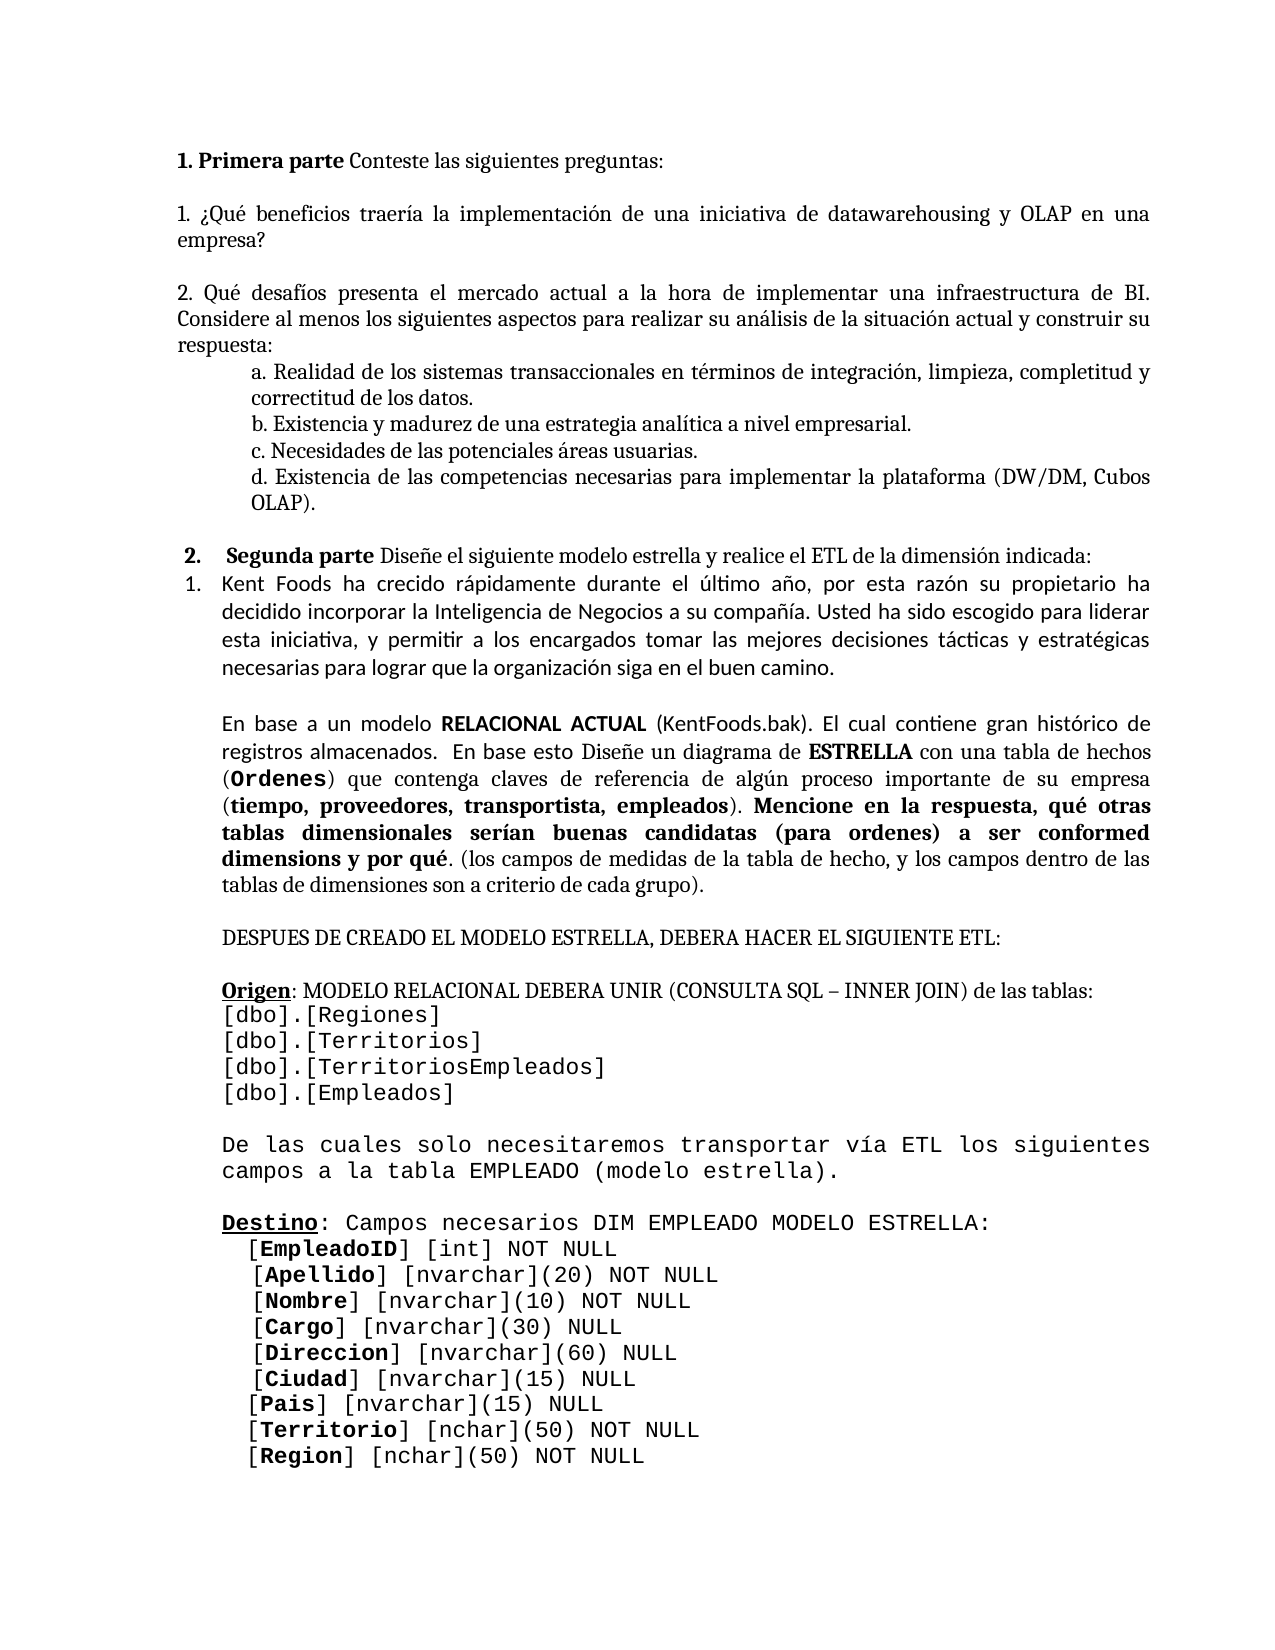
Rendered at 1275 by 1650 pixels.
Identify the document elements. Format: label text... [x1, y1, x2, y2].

list En base a un modelo RELACIONAL ACTUAL (KentFoods.bak). El cual contiene gran histórico de registros almacenados. En base esto Diseñe un diagrama de ESTRELLA con una tabla de hechos (Ordenes) que contenga claves de referencia de algún proceso importante de su empresa (tiempo, proveedores, transportista, empleados). Mencione en la respuesta, qué otras tablas dimensionales serían buenas candidatas (para ordenes) a ser conformed dimensions y por qué. (los campos de medidas de la tabla de hecho, y los campos dentro de las tablas de dimensiones son a criterio de cada grupo). [222, 709, 1152, 898]
text 1. ¿Qué beneficios traería la implementación de una iniciativa de datawarehousing y OLAP en una empresa? [177, 200, 1152, 253]
text 1. Primera parte Conteste las siguientes preguntas: [177, 148, 1152, 174]
list Kent Foods ha crecido rápidamente durante el último año, por esta razón su propietario ha decidido incorporar la Inteligencia de Negocios a su compañía. Usted ha sido escogido para liderar esta iniciativa, y permitir a los encargados tomar las mejores decisiones tácticas y estratégicas necesarias para lograr que la organización siga en el buen camino. [184, 569, 1152, 681]
text [EmpleadoID] [int] NOT NULL [177, 1237, 1152, 1263]
list DESPUES DE CREADO EL MODELO ESTRELLA, DEBERA HACER EL SIGUIENTE ETL: [222, 925, 1152, 951]
text [Cargo] [nvarchar](30) NULL [177, 1315, 1152, 1341]
text [Direccion] [nvarchar](60) NULL [177, 1341, 1152, 1367]
text c. Necesidades de las potenciales áreas usuarias. [251, 437, 1152, 464]
list [dbo].[Empleados] [222, 1082, 1152, 1107]
list [dbo].[Territorios] [222, 1030, 1152, 1056]
text [Pais] [nvarchar](15) NULL [177, 1393, 1152, 1419]
text [Region] [nchar](50) NOT NULL [177, 1445, 1152, 1471]
list Destino: Campos necesarios DIM EMPLEADO MODELO ESTRELLA: [222, 1211, 1152, 1237]
text [Apellido] [nvarchar](20) NOT NULL [177, 1263, 1152, 1289]
text [Nombre] [nvarchar](10) NOT NULL [177, 1289, 1152, 1315]
text [Ciudad] [nvarchar](15) NULL [177, 1367, 1152, 1393]
text b. Existencia y madurez de una estrategia analítica a nivel empresarial. [251, 411, 1152, 437]
text [Territorio] [nchar](50) NOT NULL [177, 1419, 1152, 1445]
text a. Realidad de los sistemas transaccionales en términos de integración, limpieza, completitud y correctitud de los datos. [251, 358, 1152, 411]
list Origen: MODELO RELACIONAL DEBERA UNIR (CONSULTA SQL – INNER JOIN) de las tablas: [222, 977, 1152, 1004]
text d. Existencia de las competencias necesarias para implementar la plataforma (DW/DM, Cubos OLAP). [251, 464, 1152, 517]
list [dbo].[Regiones] [222, 1004, 1152, 1030]
text 2. Qué desafíos presenta el mercado actual a la hora de implementar una infraestructura de BI. Considere al menos los siguientes aspectos para realizar su análisis de la situación actual y construir su respuesta: [177, 279, 1152, 358]
list [dbo].[TerritoriosEmpleados] [222, 1056, 1152, 1082]
list De las cuales solo necesitaremos transportar vía ETL los siguientes campos a la tabla EMPLEADO (modelo estrella). [222, 1133, 1152, 1185]
list Segunda parte Diseñe el siguiente modelo estrella y realice el ETL de la dimensión indicada: [184, 543, 1152, 569]
